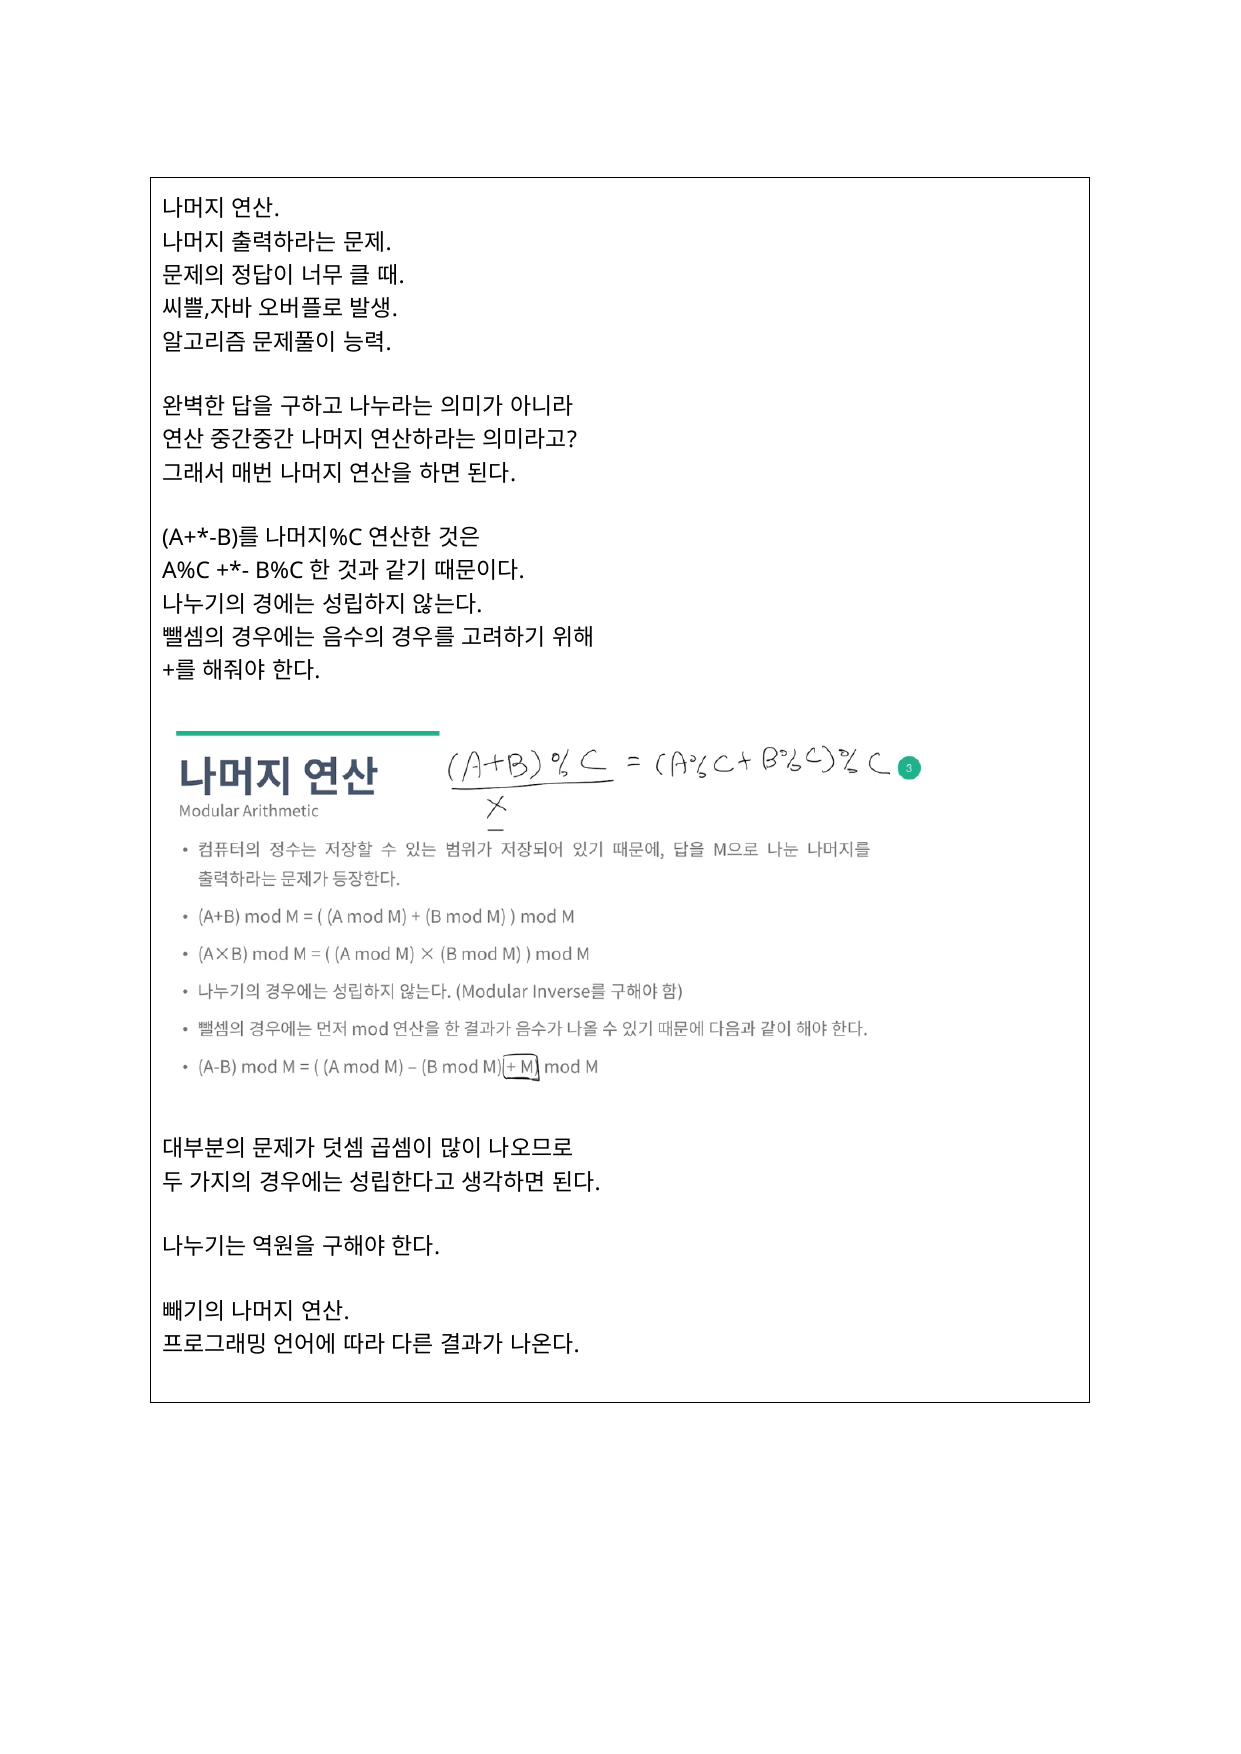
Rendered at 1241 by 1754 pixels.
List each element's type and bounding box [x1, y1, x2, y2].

table_header [151, 178, 1089, 1402]
picture [161, 716, 930, 1099]
